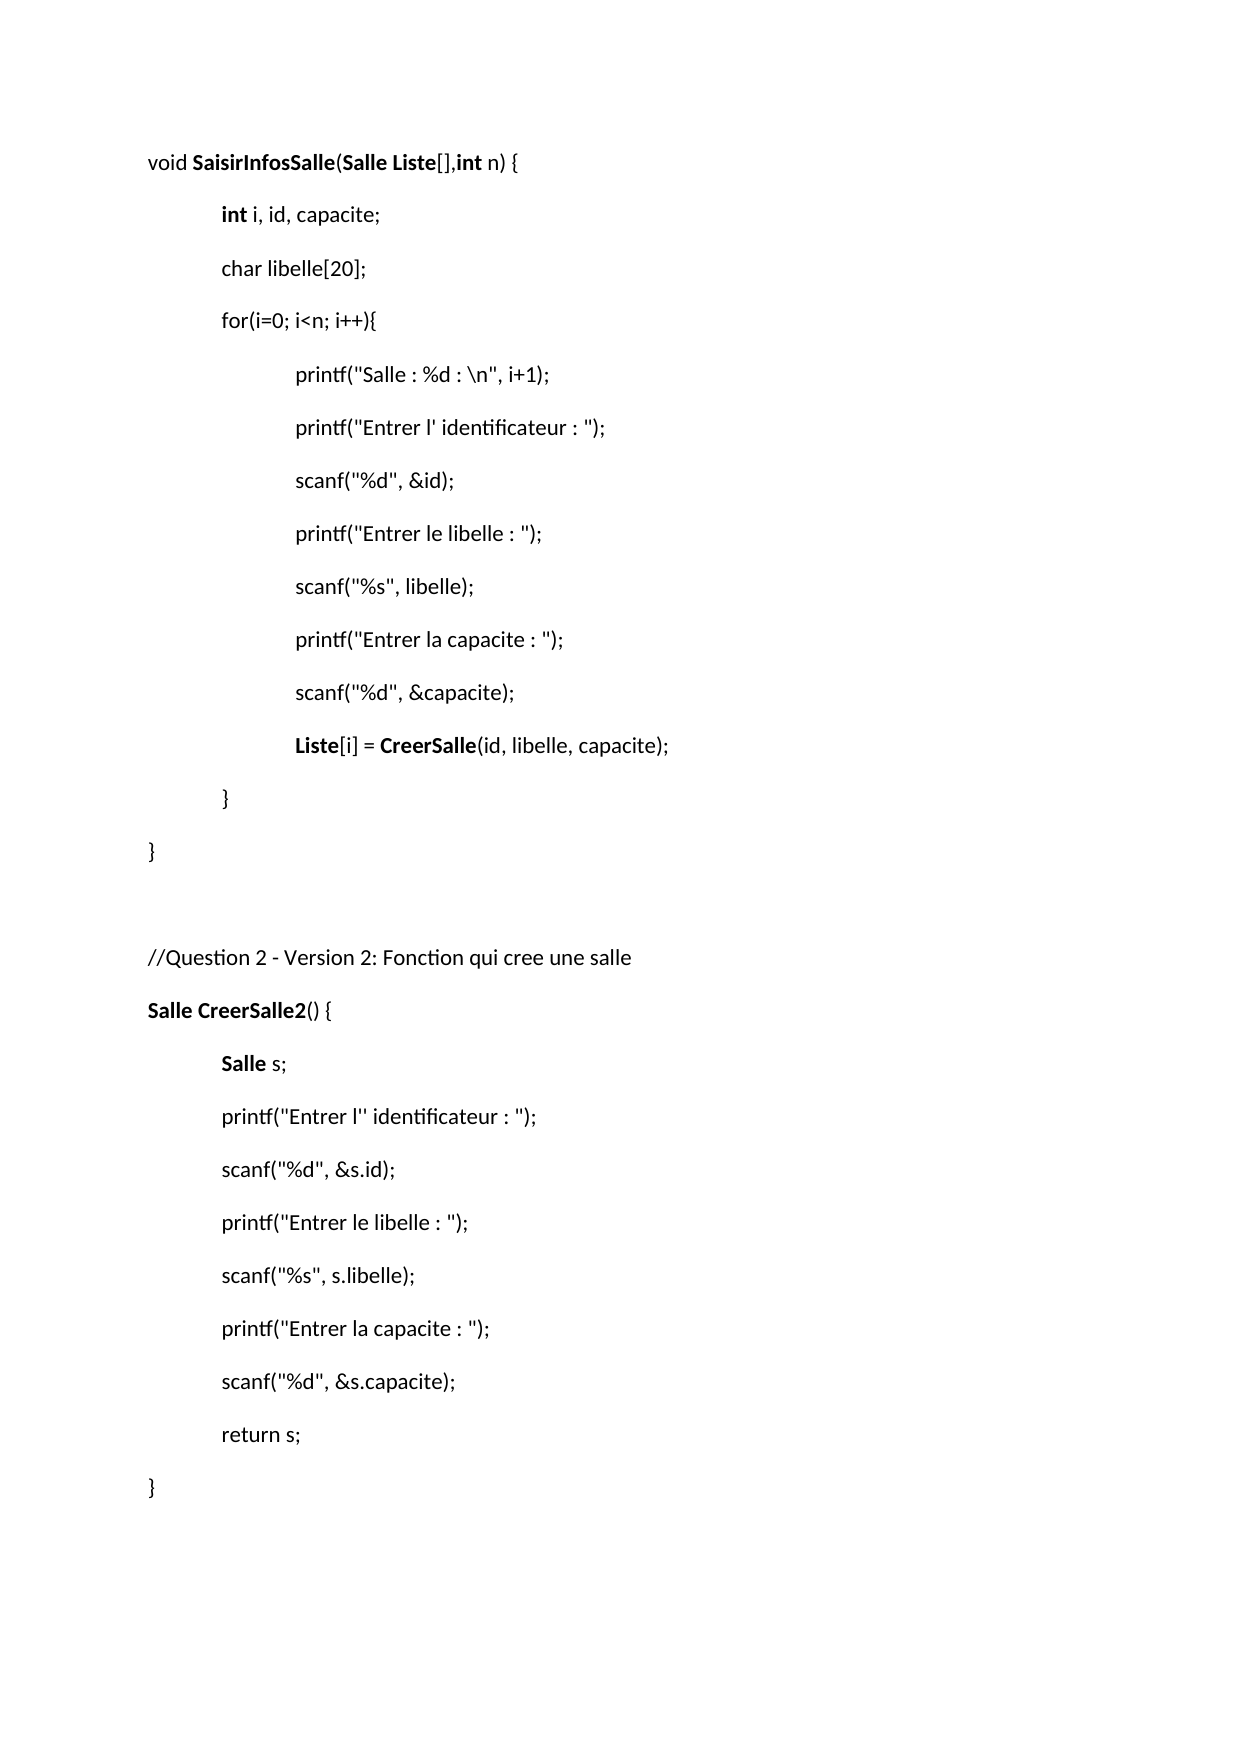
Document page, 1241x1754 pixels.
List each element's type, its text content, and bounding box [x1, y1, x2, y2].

text scanf("%d", &s.id); [148, 1155, 1093, 1183]
text for(i=0; i<n; i++){ [148, 307, 1093, 335]
text printf("Entrer la capacite : "); [148, 1314, 1093, 1342]
text printf("Entrer l'' identificateur : "); [148, 1102, 1093, 1130]
text printf("Entrer le libelle : "); [148, 519, 1093, 547]
text } [148, 1473, 1093, 1501]
text Liste[i] = CreerSalle(id, libelle, capacite); [148, 731, 1093, 759]
text return s; [148, 1420, 1093, 1448]
text printf("Entrer l' identificateur : "); [148, 413, 1093, 441]
text int i, id, capacite; [148, 201, 1093, 229]
text scanf("%d", &id); [148, 466, 1093, 494]
text printf("Entrer le libelle : "); [148, 1208, 1093, 1236]
text Salle CreerSalle2() { [148, 996, 1093, 1024]
text //Question 2 - Version 2: Fonction qui cree une salle [148, 943, 1093, 971]
text scanf("%s", libelle); [148, 572, 1093, 600]
text scanf("%d", &capacite); [148, 678, 1093, 706]
text void SaisirInfosSalle(Salle Liste[],int n) { [148, 148, 1093, 176]
text scanf("%s", s.libelle); [148, 1261, 1093, 1289]
text Salle s; [148, 1049, 1093, 1077]
text scanf("%d", &s.capacite); [148, 1367, 1093, 1395]
text printf("Salle : %d : \n", i+1); [148, 360, 1093, 388]
text } [148, 837, 1093, 865]
text printf("Entrer la capacite : "); [148, 625, 1093, 653]
text char libelle[20]; [148, 254, 1093, 282]
text } [148, 784, 1093, 812]
